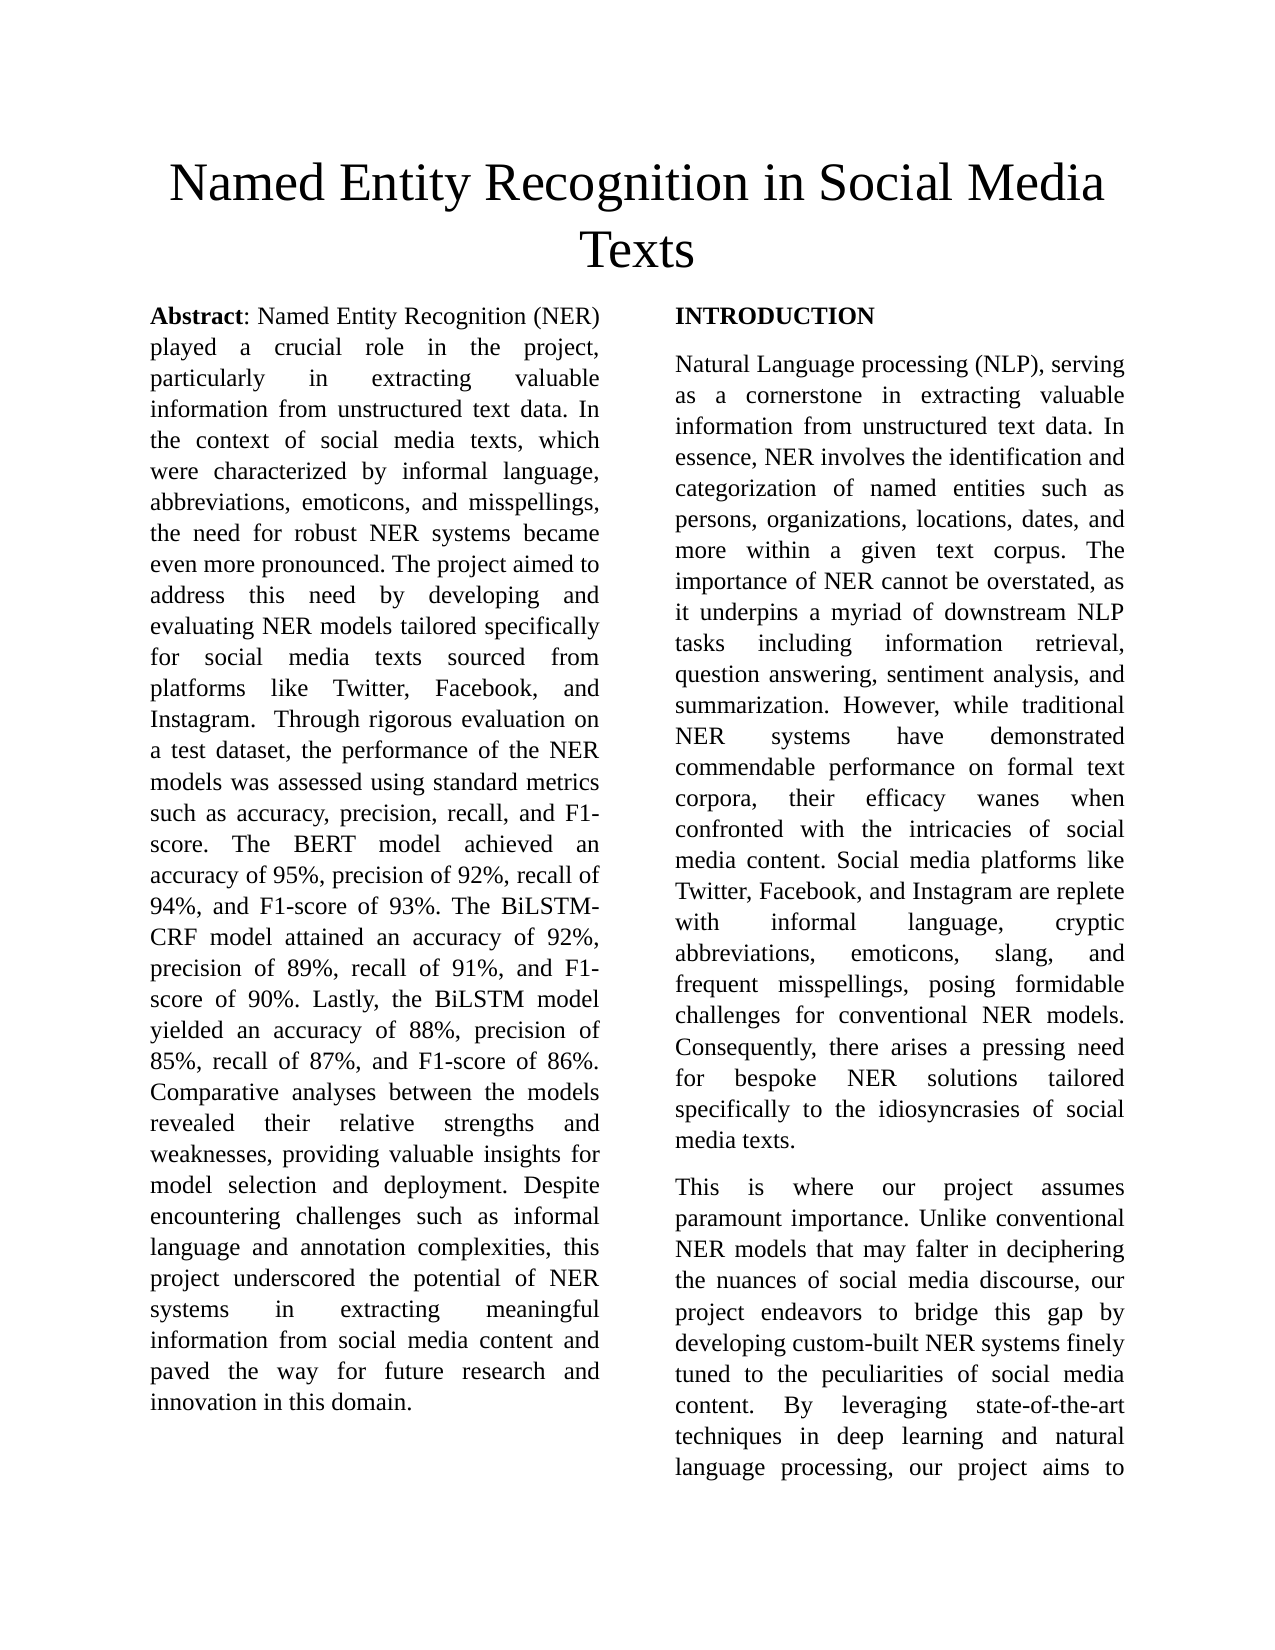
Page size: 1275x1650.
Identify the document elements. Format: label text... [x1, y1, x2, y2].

text Natural Language processing (NLP), serving as a cornerstone in extracting valuable information from unstructured text data. In essence, NER involves the identification and categorization of named entities such as persons, organizations, locations, dates, and more within a given text corpus. The importance of NER cannot be overstated, as it underpins a myriad of downstream NLP tasks including information retrieval, question answering, sentiment analysis, and summarization. However, while traditional NER systems have demonstrated commendable performance on formal text corpora, their efficacy wanes when confronted with the intricacies of social media content. Social media platforms like Twitter, Facebook, and Instagram are replete with informal language, cryptic abbreviations, emoticons, slang, and frequent misspellings, posing formidable challenges for conventional NER models. Consequently, there arises a pressing need for bespoke NER solutions tailored specifically to the idiosyncrasies of social media texts. [675, 349, 1125, 1153]
text Named Entity Recognition in Social Media Texts [150, 150, 1125, 279]
text Abstract: Named Entity Recognition (NER) played a crucial role in the project, particularly in extracting valuable information from unstructured text data. In the context of social media texts, which were characterized by informal language, abbreviations, emoticons, and misspellings, the need for robust NER systems became even more pronounced. The project aimed to address this need by developing and evaluating NER models tailored specifically for social media texts sourced from platforms like Twitter, Facebook, and Instagram. Through rigorous evaluation on a test dataset, the performance of the NER models was assessed using standard metrics such as accuracy, precision, recall, and F1-score. The BERT model achieved an accuracy of 95%, precision of 92%, recall of 94%, and F1-score of 93%. The BiLSTM-CRF model attained an accuracy of 92%, precision of 89%, recall of 91%, and F1-score of 90%. Lastly, the BiLSTM model yielded an accuracy of 88%, precision of 85%, recall of 87%, and F1-score of 86%. Comparative analyses between the models revealed their relative strengths and weaknesses, providing valuable insights for model selection and deployment. Despite encountering challenges such as informal language and annotation complexities, this project underscored the potential of NER systems in extracting meaningful information from social media content and paved the way for future research and innovation in this domain. [150, 301, 600, 1416]
text INTRODUCTION [675, 301, 1125, 330]
